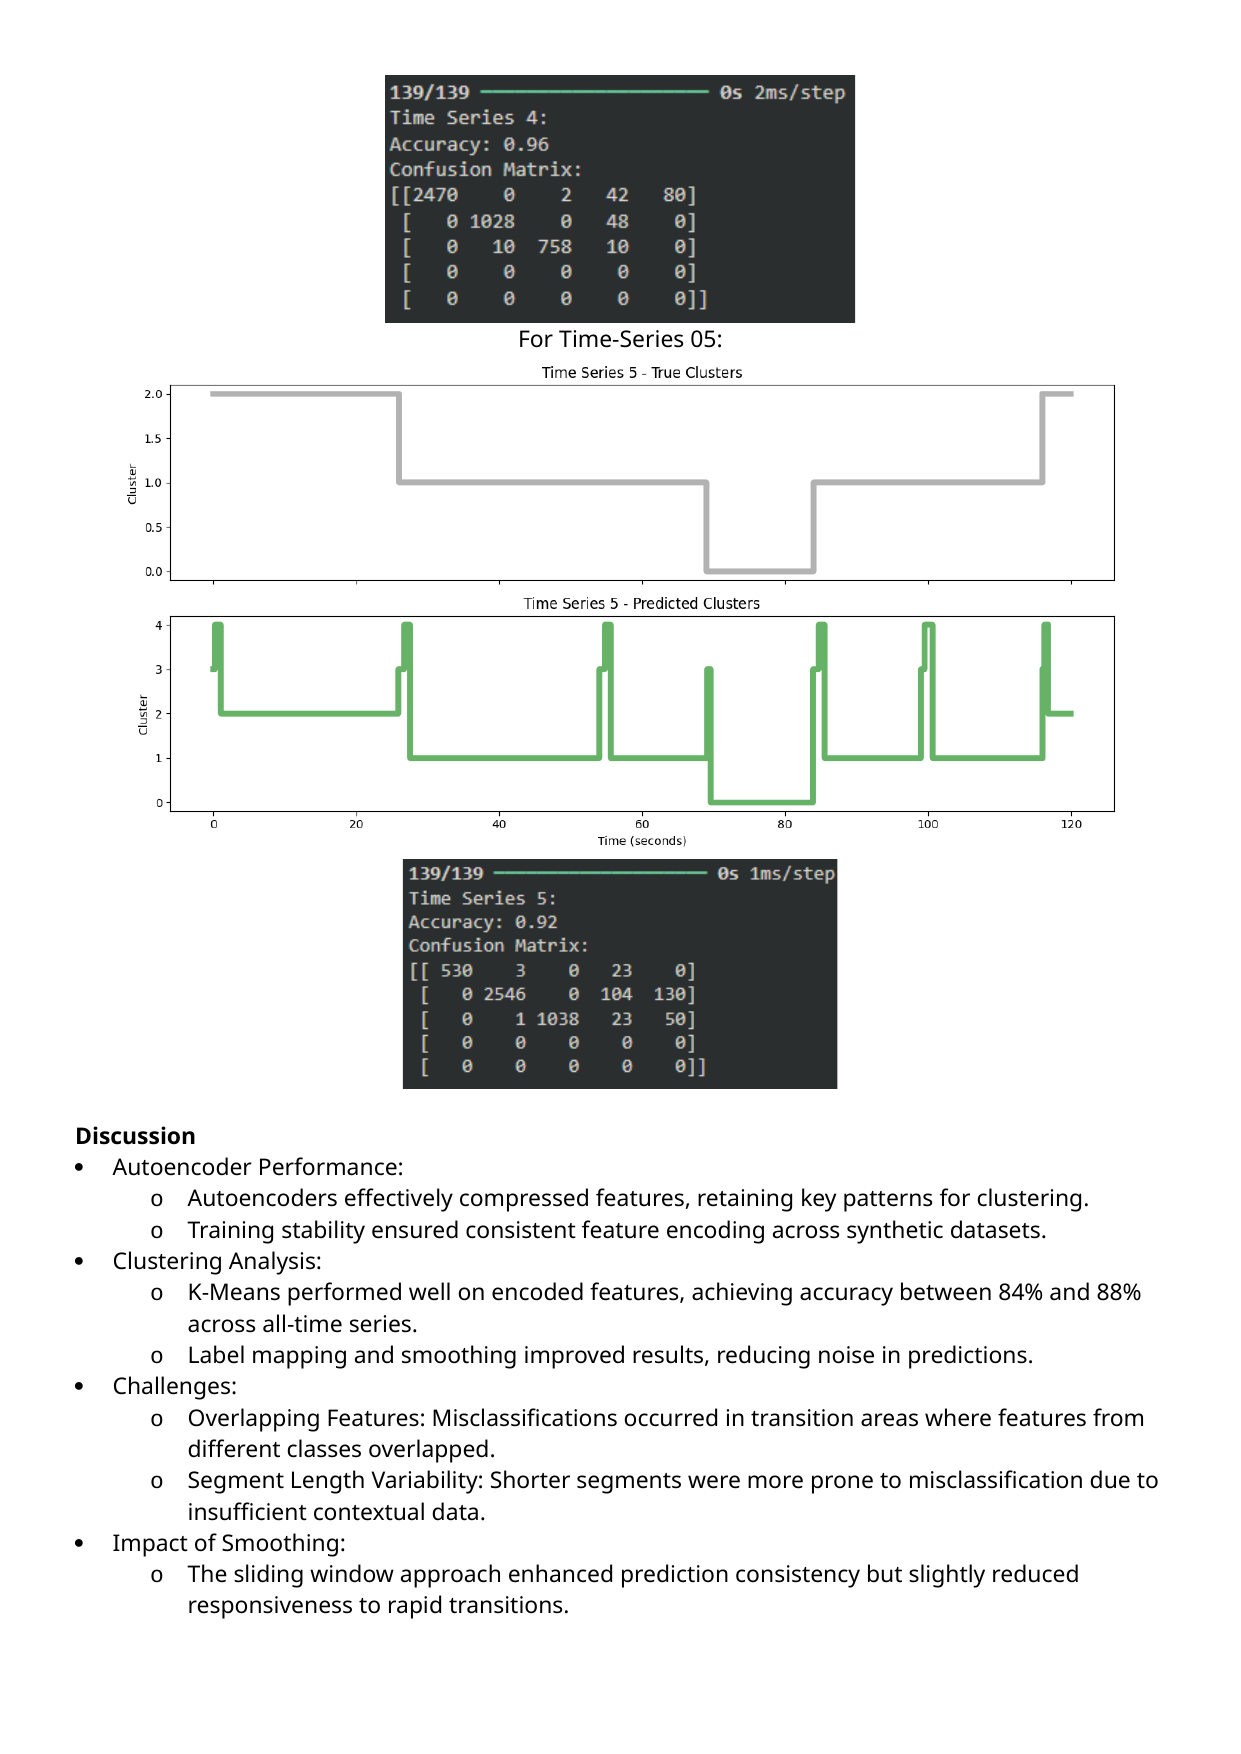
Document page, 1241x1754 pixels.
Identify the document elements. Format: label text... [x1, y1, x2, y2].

list Training stability ensured consistent feature encoding across synthetic datasets. [150, 1214, 1165, 1245]
list Clustering Analysis: [75, 1245, 1165, 1276]
list Segment Length Variability: Shorter segments were more prone to misclassification due to insufficient contextual data. [150, 1464, 1165, 1527]
text For Time-Series 05: [75, 323, 1165, 354]
list Label mapping and smoothing improved results, reducing noise in predictions. [150, 1339, 1165, 1370]
list Autoencoders effectively compressed features, retaining key patterns for clustering. [150, 1182, 1165, 1214]
list Autoencoder Performance: [75, 1151, 1165, 1182]
text Discussion [75, 1120, 1165, 1151]
list K-Means performed well on encoded features, achieving accuracy between 84% and 88% across all-time series. [150, 1276, 1165, 1339]
picture [114, 353, 1126, 1089]
list Impact of Smoothing: [75, 1527, 1165, 1558]
list Challenges: [75, 1370, 1165, 1402]
list Overlapping Features: Misclassifications occurred in transition areas where features from different classes overlapped. [150, 1402, 1165, 1464]
list The sliding window approach enhanced prediction consistency but slightly reduced responsiveness to rapid transitions. [150, 1558, 1165, 1621]
picture [385, 75, 856, 323]
